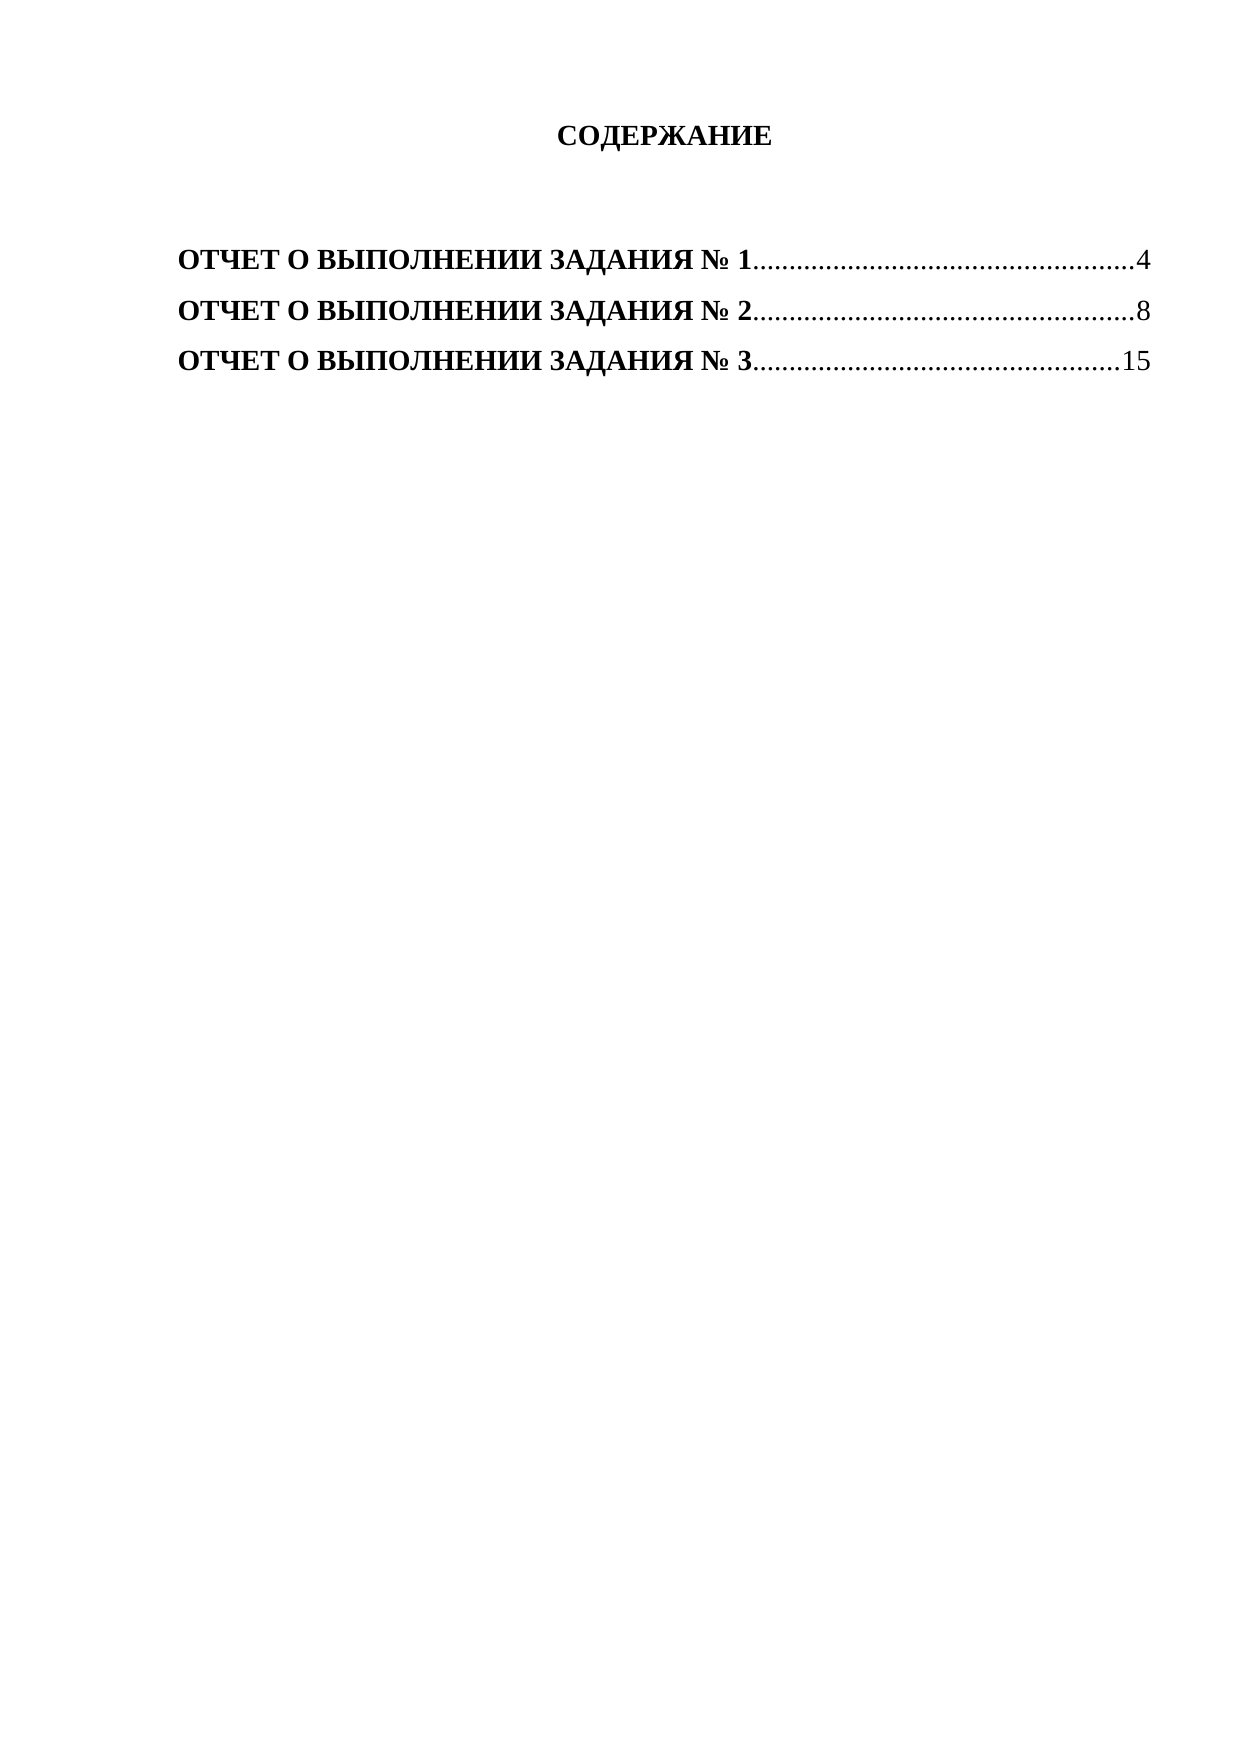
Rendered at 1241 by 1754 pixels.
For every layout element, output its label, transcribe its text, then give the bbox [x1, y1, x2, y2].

text СОДЕРЖАНИЕ [177, 118, 1152, 152]
